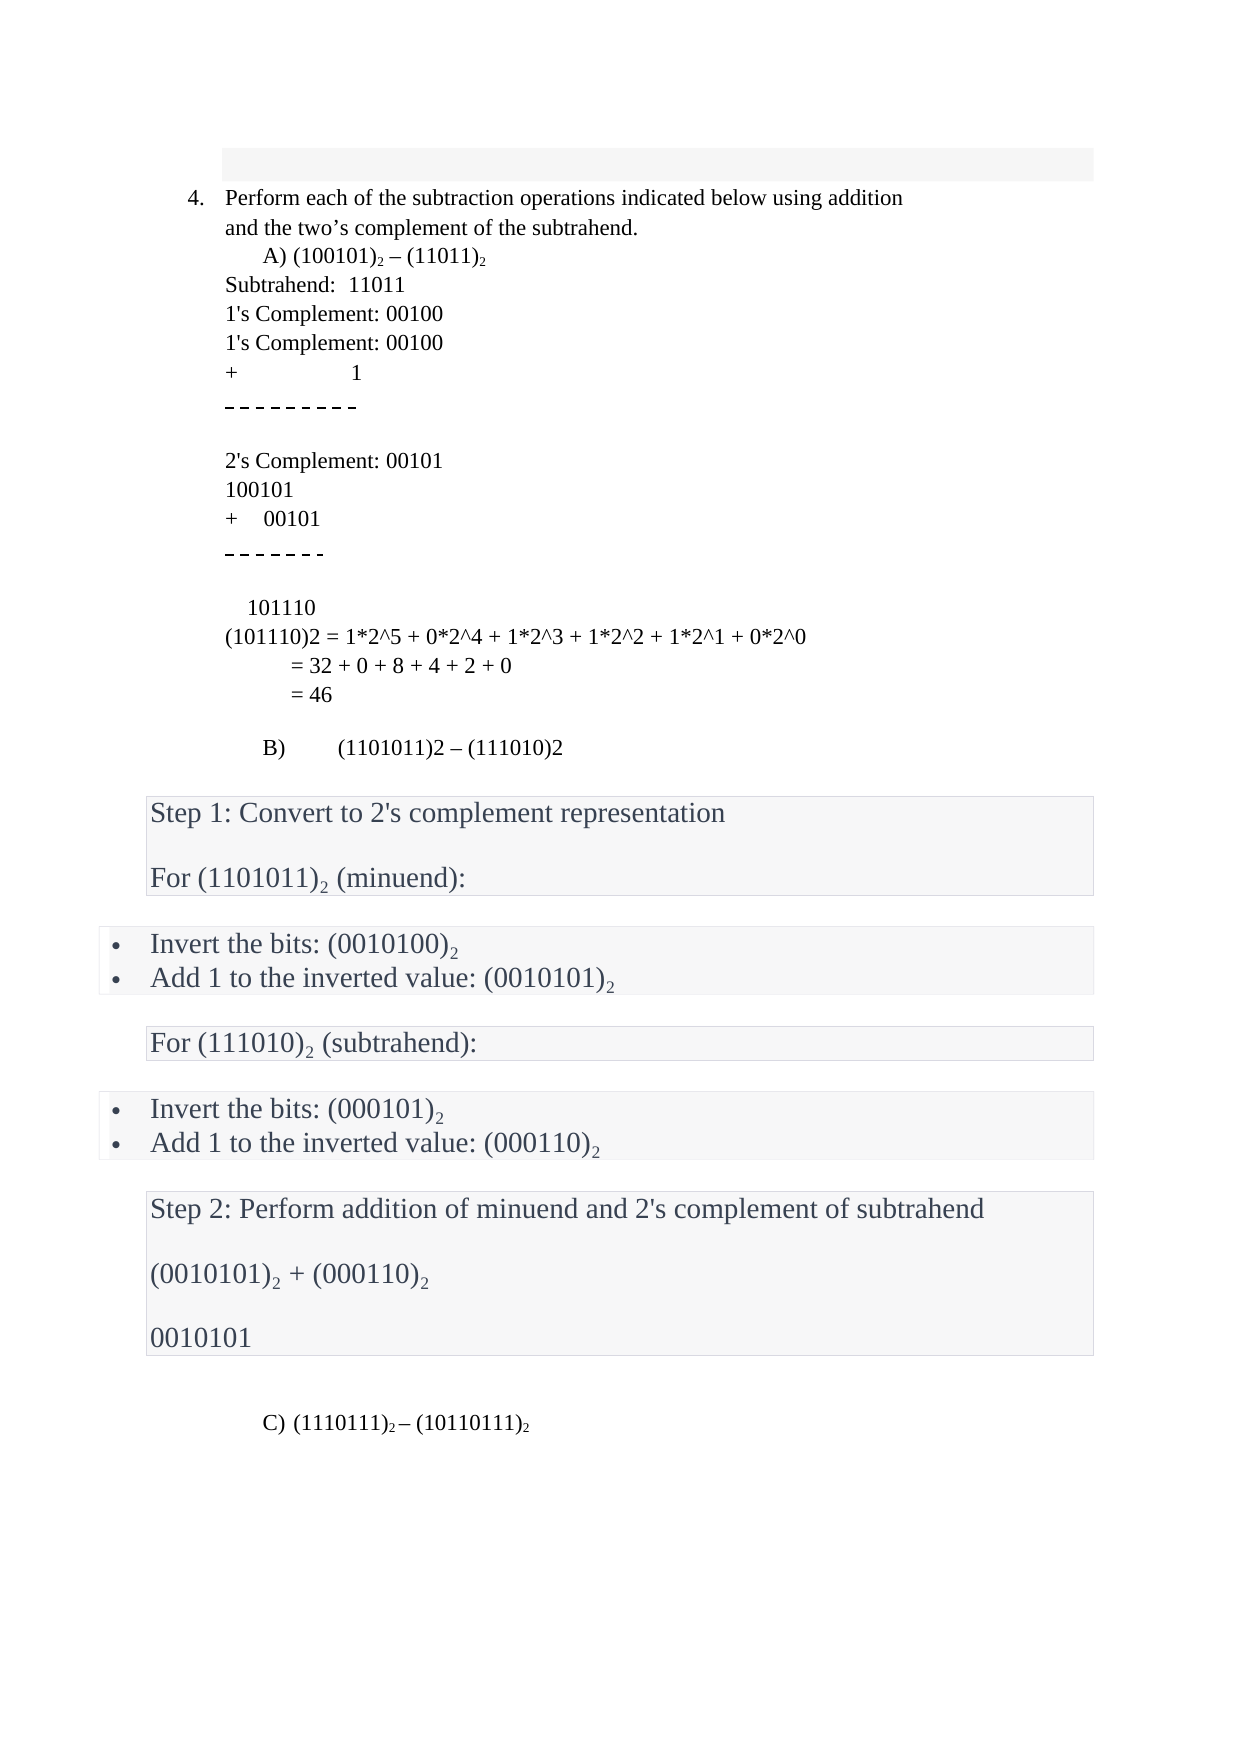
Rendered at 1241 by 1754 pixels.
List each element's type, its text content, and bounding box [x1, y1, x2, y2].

text + 1 [225, 358, 1105, 385]
text A) (100101)2 – (11011)2 [262, 243, 1105, 269]
text C) (1110111)2 – (10110111)2 [262, 1409, 1105, 1436]
text = 46 [291, 681, 1105, 708]
text and the two’s complement of the subtrahend. [225, 213, 1105, 240]
text B) (1101011)2 – (111010)2 [262, 734, 1105, 761]
text 101110 [247, 594, 1105, 620]
text Subtrahend: 11011 [225, 271, 1105, 298]
text (101110)2 = 1*2^5 + 0*2^4 + 1*2^3 + 1*2^2 + 1*2^1 + 0*2^0 [225, 623, 1105, 649]
text 100101 [225, 476, 1105, 503]
text 1's Complement: 00100 [225, 329, 1105, 356]
list Perform each of the subtraction operations indicated below using addition [187, 182, 1105, 211]
text + 00101 [225, 506, 1105, 532]
text = 32 + 0 + 8 + 4 + 2 + 0 [291, 652, 1105, 678]
text 2's Complement: 00101 [225, 447, 1105, 474]
text 1's Complement: 00100 [225, 300, 1105, 327]
